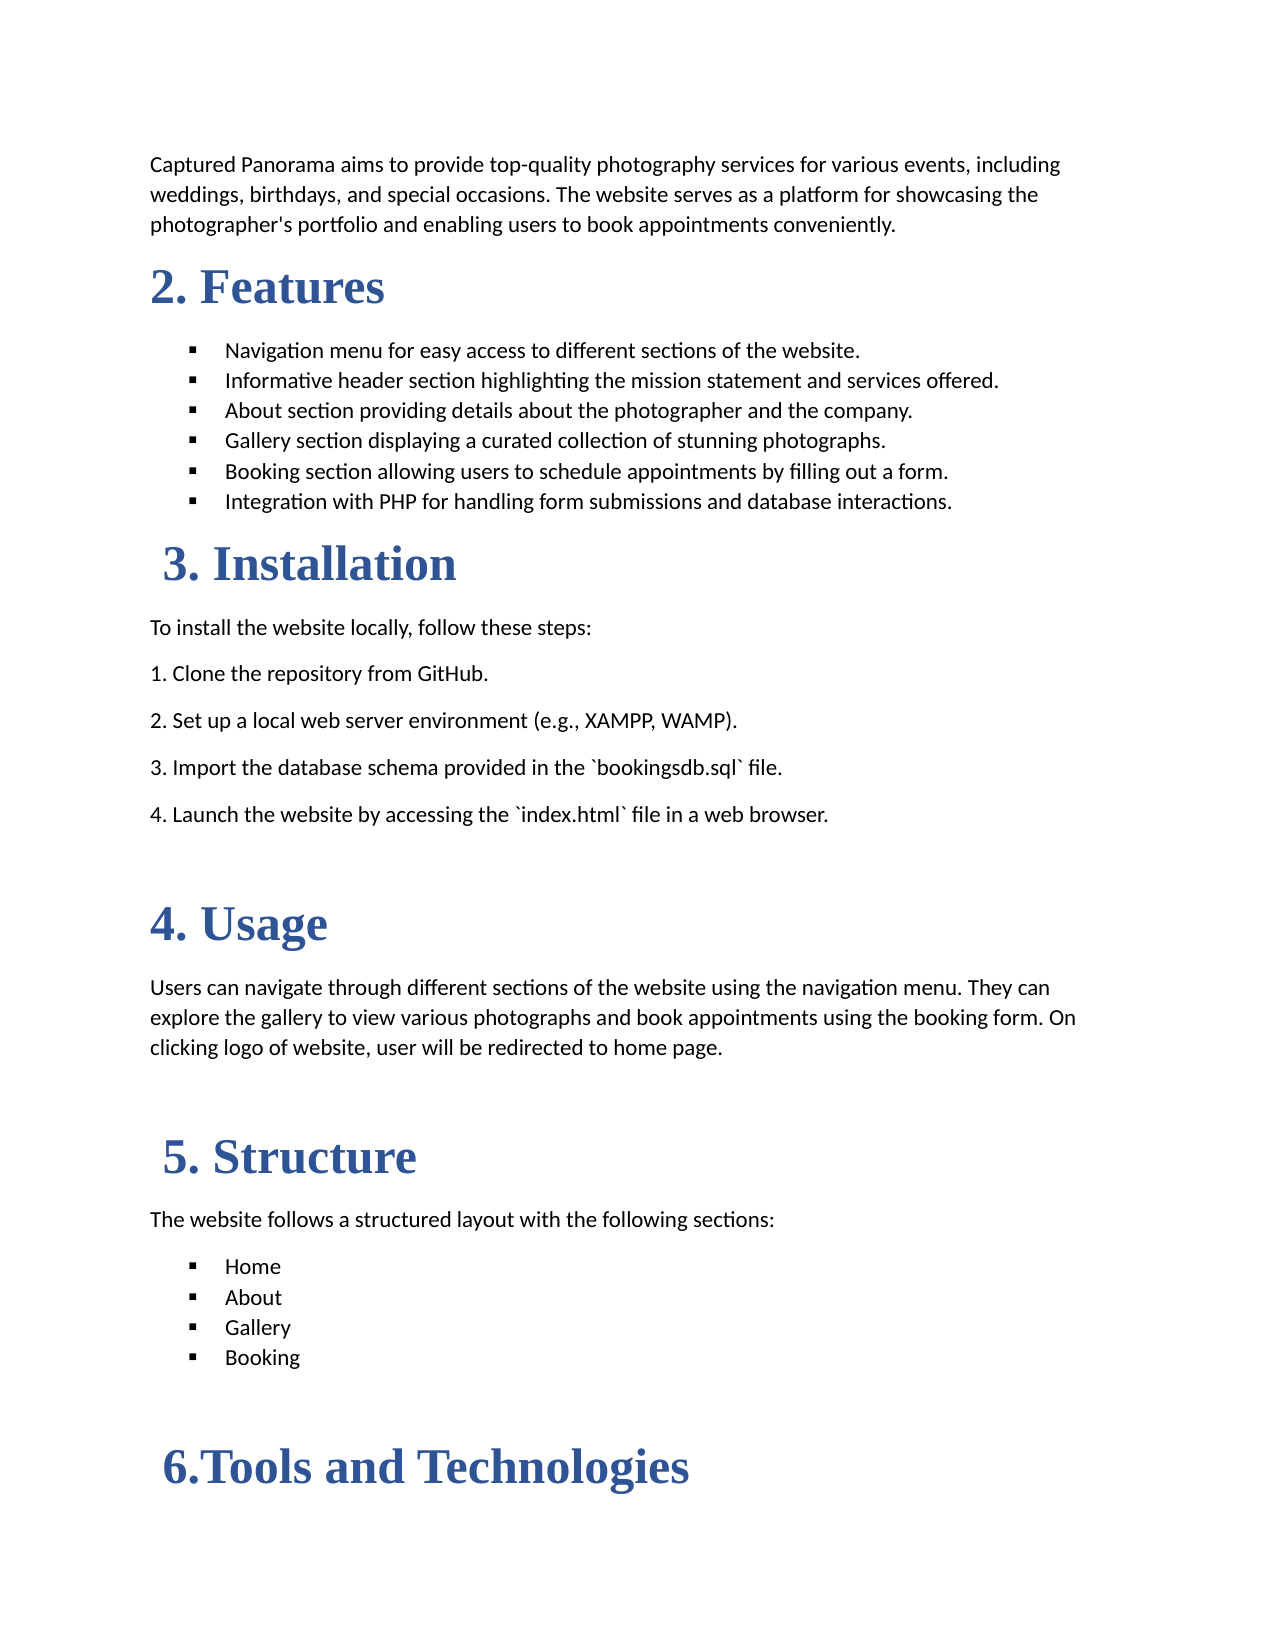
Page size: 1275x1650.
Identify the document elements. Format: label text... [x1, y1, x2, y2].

text 5. Structure [150, 1127, 1125, 1184]
text 4. Launch the website by accessing the `index.html` file in a web browser. [150, 800, 1125, 828]
text 2. Features [150, 257, 1125, 315]
text 3. Import the database schema provided in the `bookingsdb.sql` file. [150, 753, 1125, 781]
list Home [187, 1252, 1125, 1281]
list Gallery section displaying a curated collection of stunning photographs. [187, 427, 1125, 455]
list Informative header section highlighting the mission statement and services offered. [187, 366, 1125, 394]
text Captured Panorama aims to provide top-quality photography services for various events, including weddings, birthdays, and special occasions. The website serves as a platform for showcasing the photographer's portfolio and enabling users to book appointments conveniently. [150, 150, 1125, 238]
text To install the website locally, follow these steps: [150, 613, 1125, 641]
text 2. Set up a local web server environment (e.g., XAMPP, WAMP). [150, 706, 1125, 734]
list Booking section allowing users to schedule appointments by filling out a form. [187, 457, 1125, 485]
list Integration with PHP for handling form submissions and database interactions. [187, 487, 1125, 515]
text 4. Usage [150, 894, 1125, 951]
text The website follows a structured layout with the following sections: [150, 1206, 1125, 1234]
list About section providing details about the photographer and the company. [187, 396, 1125, 424]
text 1. Clone the repository from GitHub. [150, 659, 1125, 688]
text 3. Installation [150, 534, 1125, 591]
list Navigation menu for easy access to different sections of the website. [187, 336, 1125, 364]
list Booking [187, 1343, 1125, 1371]
list About [187, 1283, 1125, 1311]
text 6.Tools and Technologies [150, 1437, 1125, 1494]
text Users can navigate through different sections of the website using the navigation menu. They can explore the gallery to view various photographs and book appointments using the booking form. On clicking logo of website, user will be redirected to home page. [150, 973, 1125, 1061]
list Gallery [187, 1313, 1125, 1341]
